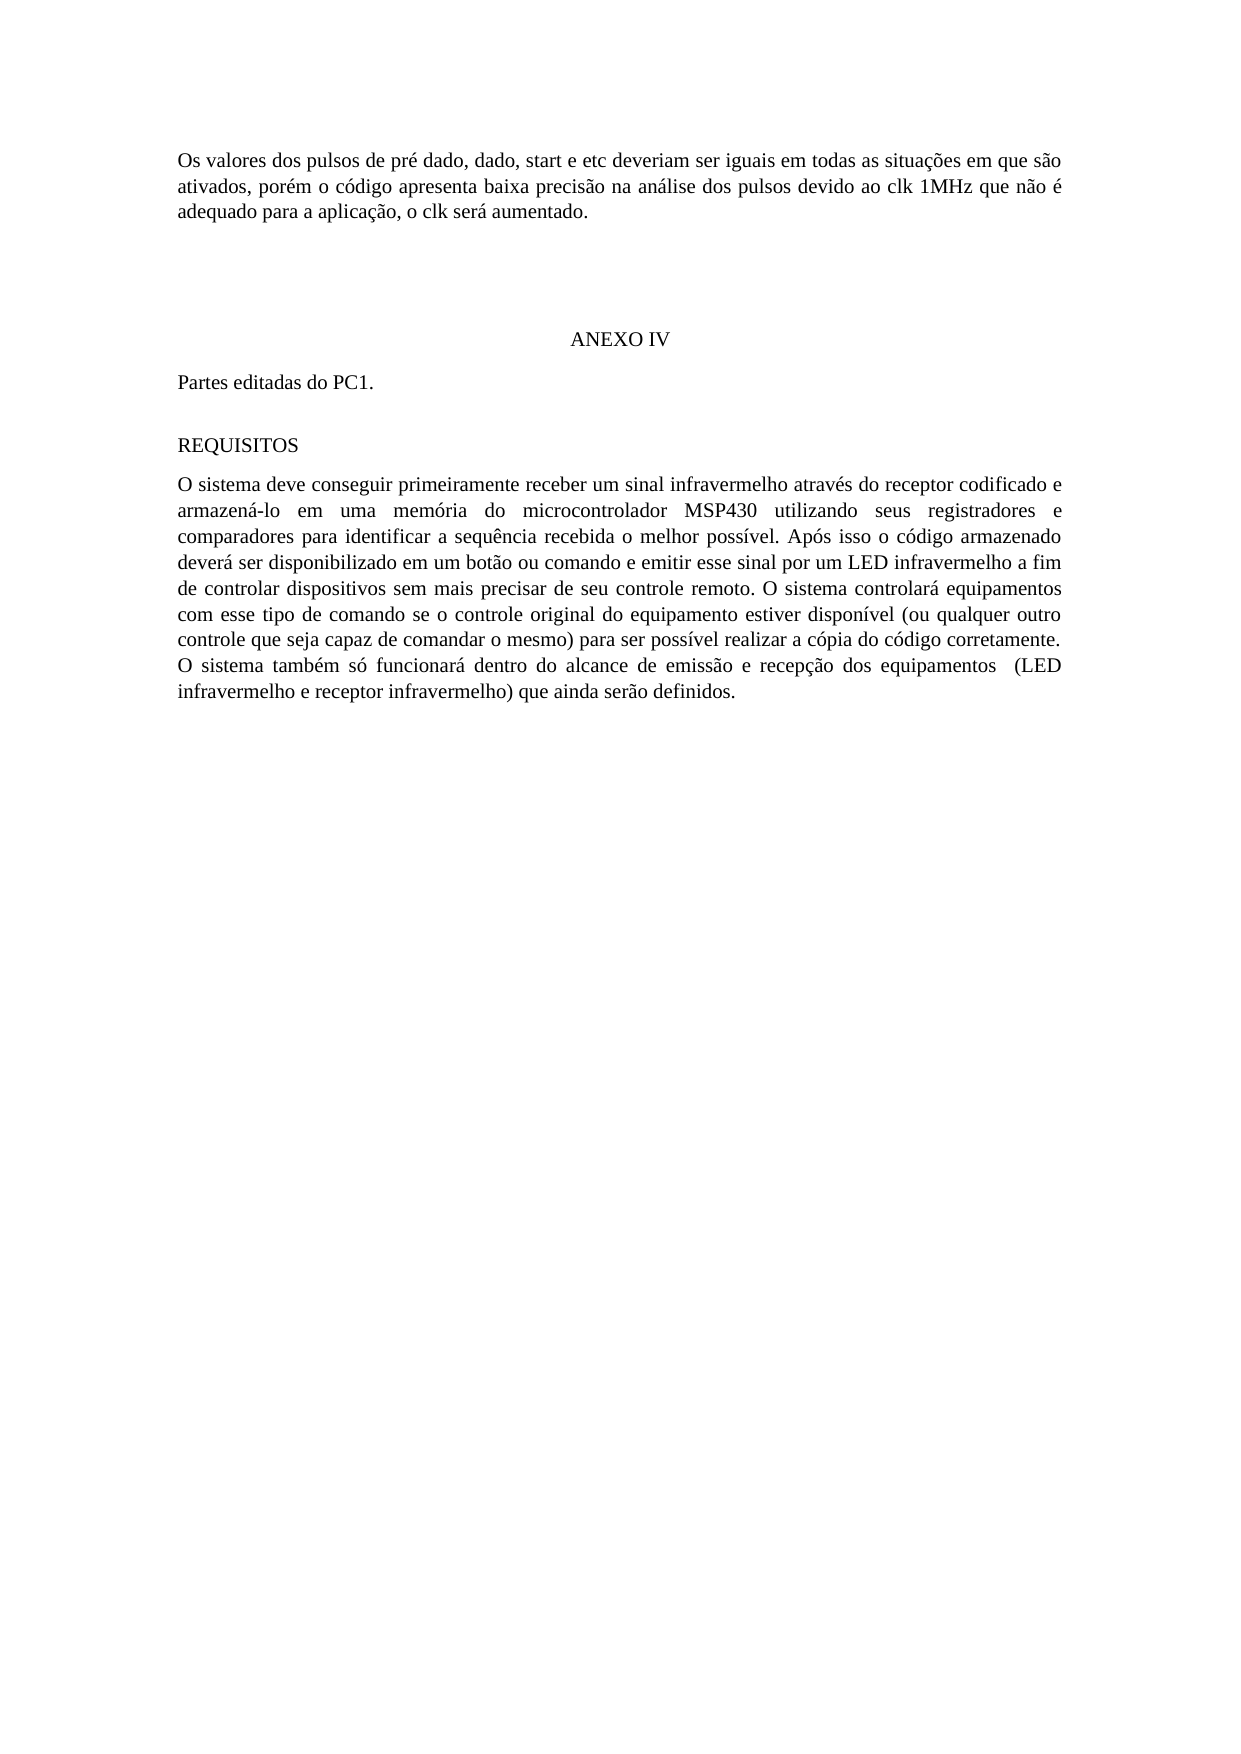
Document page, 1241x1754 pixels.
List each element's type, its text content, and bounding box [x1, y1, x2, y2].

text O sistema deve conseguir primeiramente receber um sinal infravermelho através do receptor codificado e armazená-lo em uma memória do microcontrolador MSP430 utilizando seus registradores e comparadores para identificar a sequência recebida o melhor possível. Após isso o código armazenado deverá ser disponibilizado em um botão ou comando e emitir esse sinal por um LED infravermelho a fim de controlar dispositivos sem mais precisar de seu controle remoto. O sistema controlará equipamentos com esse tipo de comando se o controle original do equipamento estiver disponível (ou qualquer outro controle que seja capaz de comandar o mesmo) para ser possível realizar a cópia do código corretamente. O sistema também só funcionará dentro do alcance de emissão e recepção dos equipamentos (LED infravermelho e receptor infravermelho) que ainda serão definidos. [177, 472, 1063, 703]
text Os valores dos pulsos de pré dado, dado, start e etc deveriam ser iguais em todas as situações em que são ativados, porém o código apresenta baixa precisão na análise dos pulsos devido ao clk 1MHz que não é adequado para a aplicação, o clk será aumentado. [177, 148, 1063, 223]
text Partes editadas do PC1. [177, 370, 1063, 394]
subtitle REQUISITOS [177, 433, 1063, 457]
text ANEXO IV [177, 327, 1063, 351]
